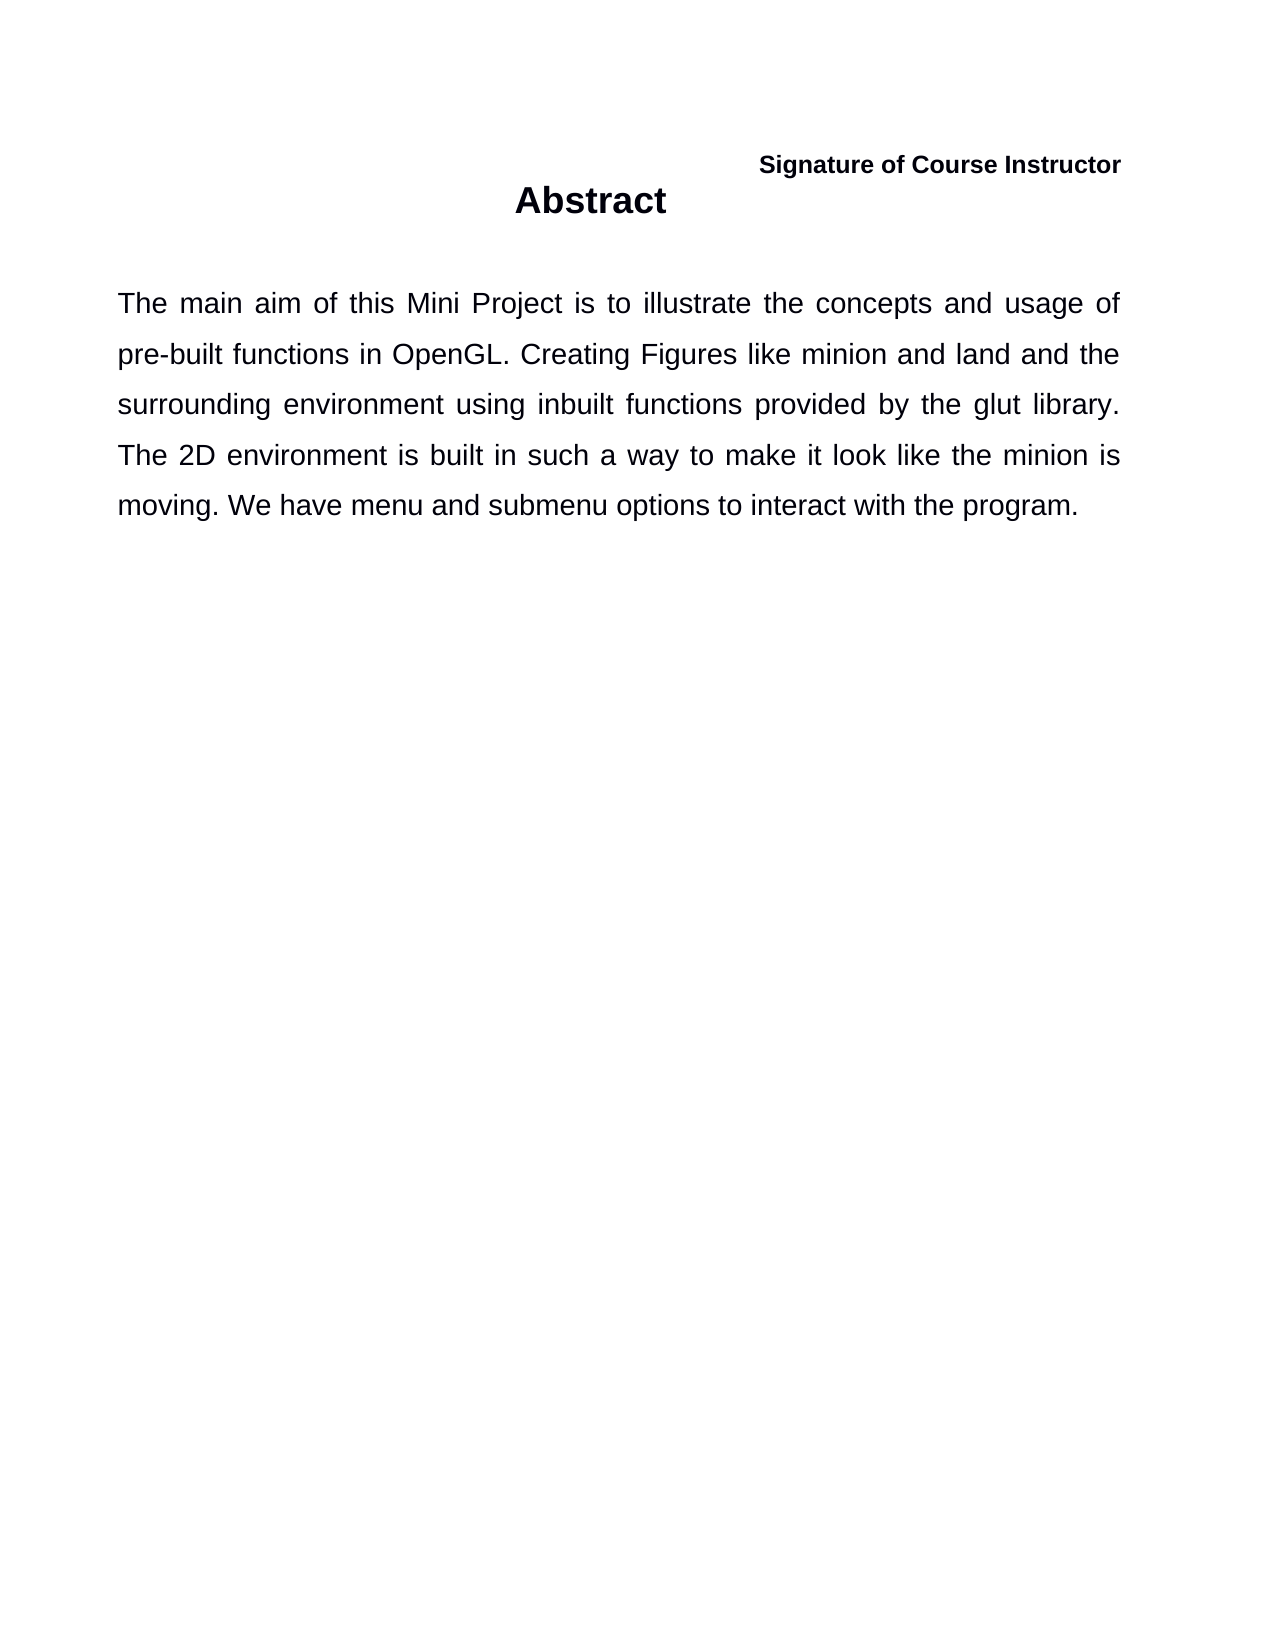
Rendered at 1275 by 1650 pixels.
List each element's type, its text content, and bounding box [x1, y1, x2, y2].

text The main aim of this Mini Project is to illustrate the concepts and usage of pre-built functions in OpenGL. Creating Figures like minion and land and the surrounding environment using inbuilt functions provided by the glut library. The 2D environment is built in such a way to make it look like the minion is moving. We have menu and submenu options to interact with the program. [117, 287, 1122, 521]
text Abstract [58, 179, 1122, 222]
text Signature of Course Instructor [58, 150, 1122, 179]
